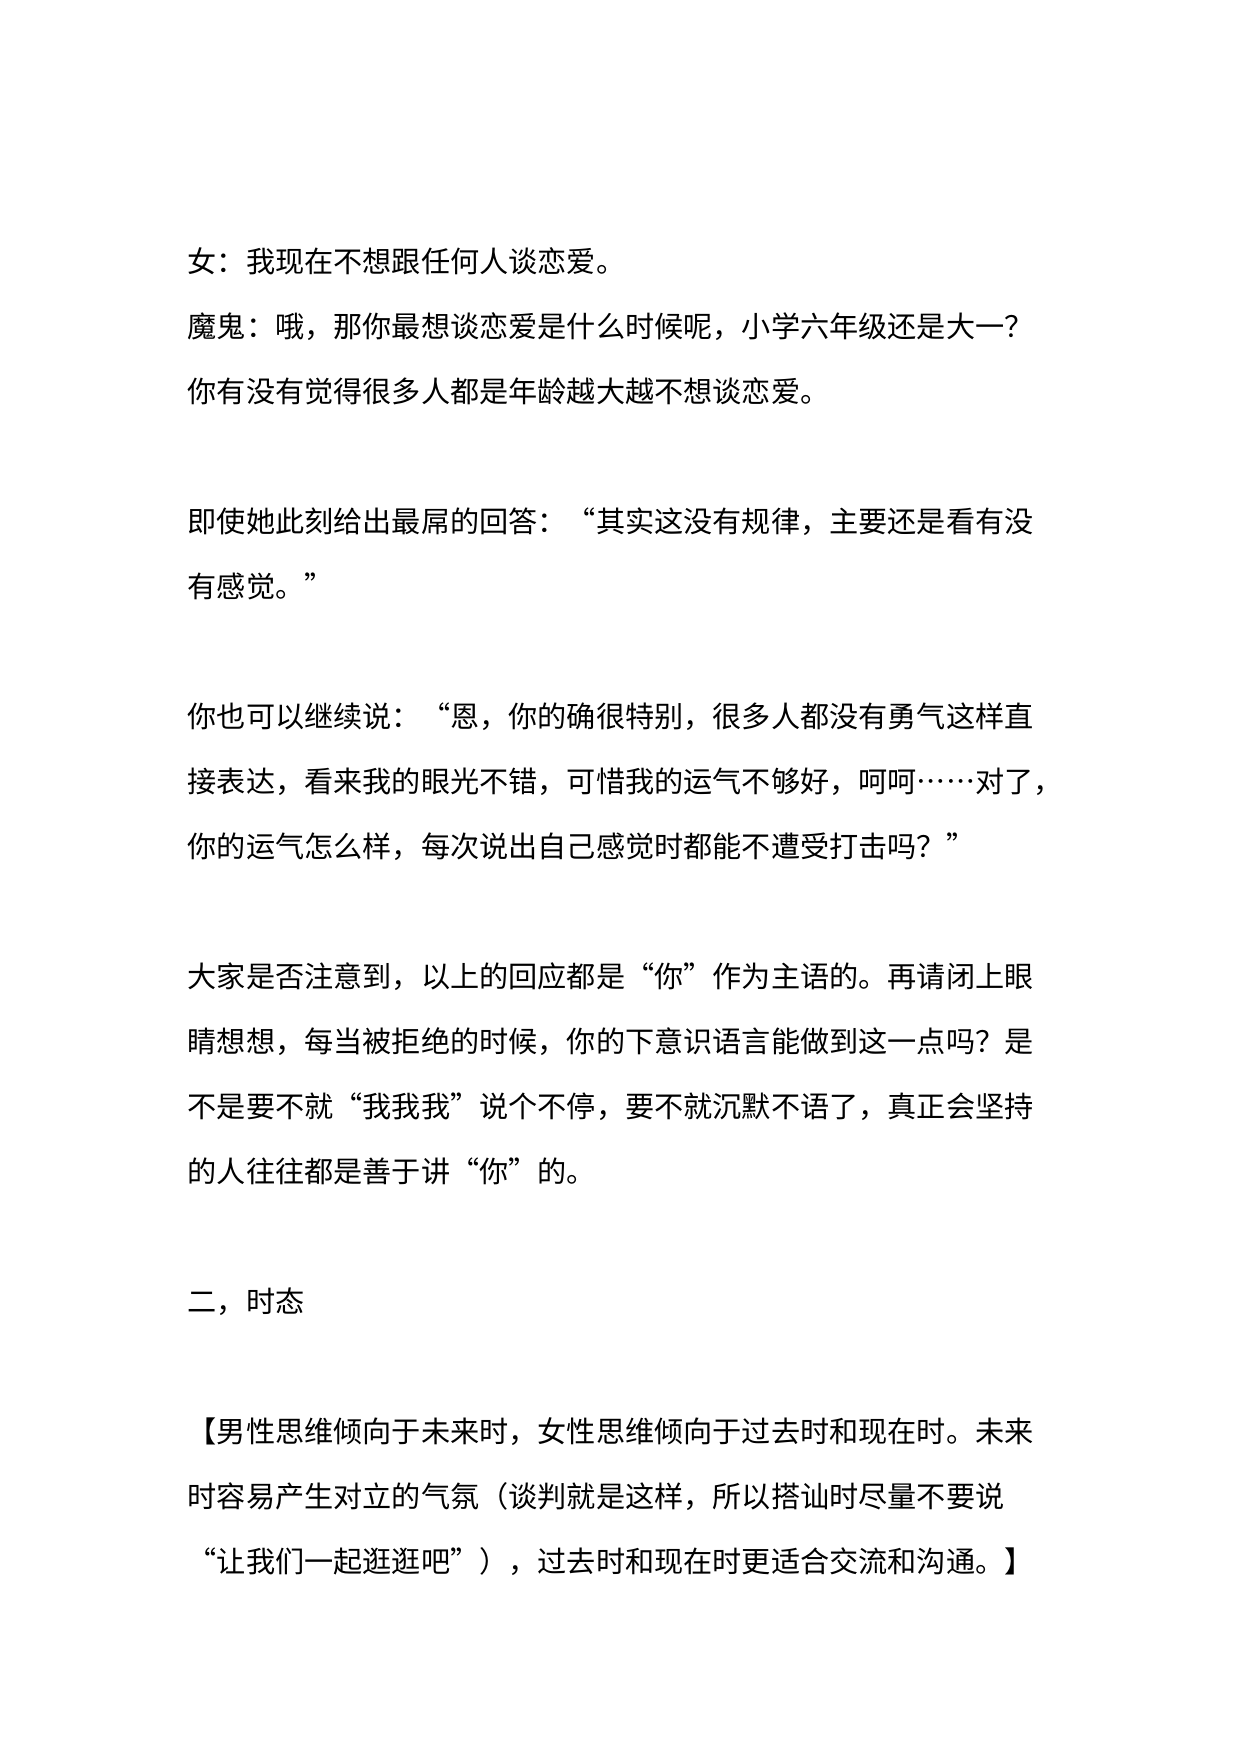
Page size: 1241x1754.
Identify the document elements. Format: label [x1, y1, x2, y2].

text [187, 162, 1053, 1592]
